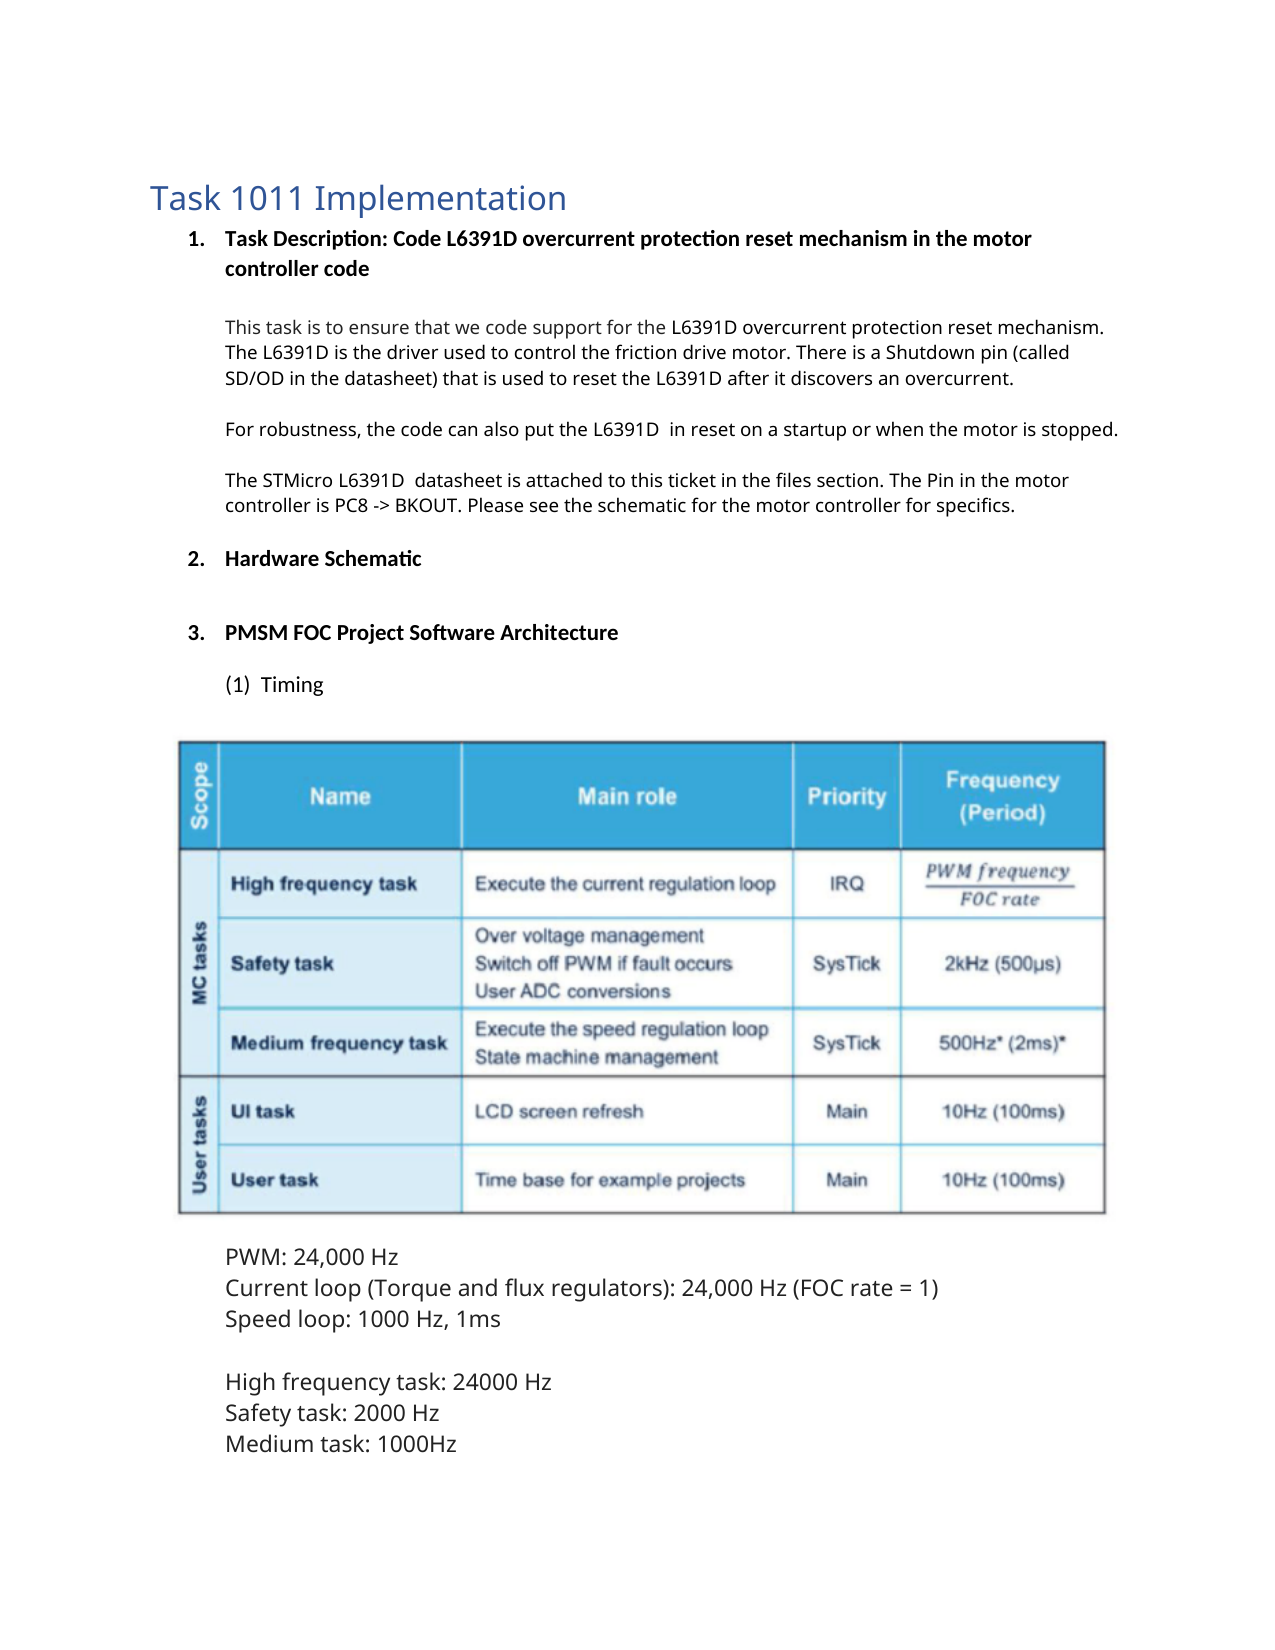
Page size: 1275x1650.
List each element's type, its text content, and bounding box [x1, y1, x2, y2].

list Medium task: 1000Hz [225, 1428, 1125, 1459]
picture [150, 726, 1125, 1241]
list Task Description: Code L6391D overcurrent protection reset mechanism in the motor controller code [187, 224, 1125, 282]
list Hardware Schematic [187, 544, 1125, 572]
list (1) Timing [225, 670, 1125, 698]
list Safety task: 2000 Hz [225, 1397, 1125, 1428]
list Speed loop: 1000 Hz, 1ms [225, 1303, 1125, 1334]
list High frequency task: 24000 Hz [225, 1366, 1125, 1397]
list For robustness, the code can also put the L6391D in reset on a startup or when the motor is stopped. [225, 416, 1125, 442]
list PWM: 24,000 Hz [225, 1241, 1125, 1272]
list The STMicro L6391D datasheet is attached to this ticket in the files section. The Pin in the motor controller is PC8 -> BKOUT. Please see the schematic for the motor controller for specifics. [225, 467, 1125, 518]
list PMSM FOC Project Software Architecture [187, 618, 1125, 646]
list This task is to ensure that we code support for the L6391D overcurrent protection reset mechanism. The L6391D is the driver used to control the friction drive motor. There is a Shutdown pin (called SD/OD in the datasheet) that is used to reset the L6391D after it discovers an overcurrent. [225, 314, 1125, 391]
list Current loop (Torque and flux regulators): 24,000 Hz (FOC rate = 1) [225, 1272, 1125, 1303]
subtitle Task 1011 Implementation [150, 175, 1125, 220]
